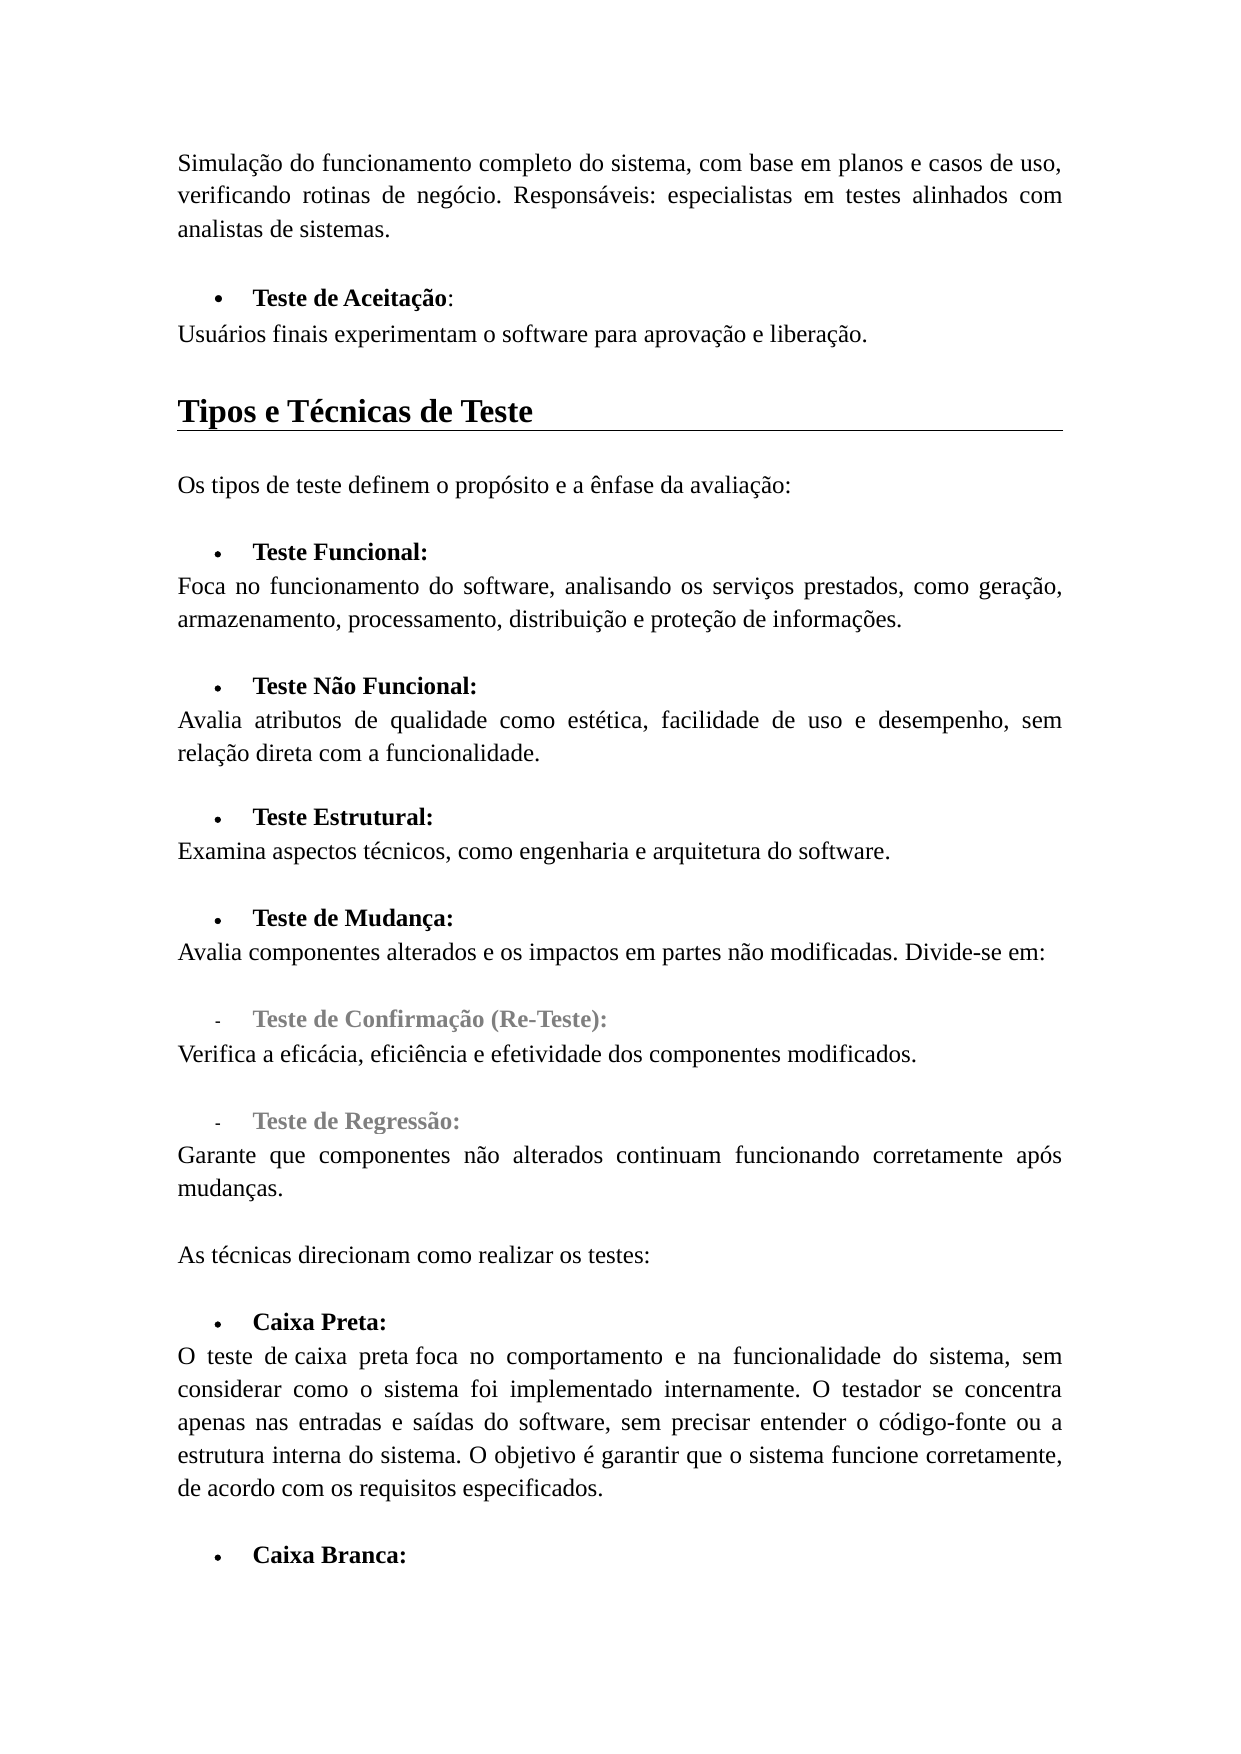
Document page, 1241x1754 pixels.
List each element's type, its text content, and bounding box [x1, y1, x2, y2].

text Usuários finais experimentam o software para aprovação e liberação. [177, 319, 1063, 348]
text O teste de caixa preta foca no comportamento e na funcionalidade do sistema, sem considerar como o sistema foi implementado internamente. O testador se concentra apenas nas entradas e saídas do software, sem precisar entender o código-fonte ou a estrutura interna do sistema. O objetivo é garantir que o sistema funcione corretamente, de acordo com os requisitos especificados. [177, 1341, 1063, 1502]
text Foca no funcionamento do software, analisando os serviços prestados, como geração, armazenamento, processamento, distribuição e proteção de informações. [177, 571, 1063, 633]
text Avalia componentes alterados e os impactos em partes não modificadas. Divide-se em: [177, 937, 1063, 966]
text Verifica a eficácia, eficiência e efetividade dos componentes modificados. [177, 1039, 1063, 1067]
text Examina aspectos técnicos, como engenharia e arquitetura do software. [177, 836, 1063, 865]
list Teste Estrutural: [215, 802, 1063, 831]
list Teste Funcional: [215, 537, 1063, 566]
list Teste de Mudança: [215, 903, 1063, 932]
text As técnicas direcionam como realizar os testes: [177, 1240, 1063, 1269]
text Avalia atributos de qualidade como estética, facilidade de uso e desempenho, sem relação direta com a funcionalidade. [177, 705, 1063, 767]
list Teste de Aceitação: [215, 283, 1063, 314]
text Garante que componentes não alterados continuam funcionando corretamente após mudanças. [177, 1140, 1063, 1202]
list Teste Não Funcional: [215, 671, 1063, 700]
text Simulação do funcionamento completo do sistema, com base em planos e casos de uso, verificando rotinas de negócio. Responsáveis: especialistas em testes alinhados com analistas de sistemas. [177, 148, 1063, 242]
list Teste de Regressão: [215, 1106, 1063, 1134]
list Caixa Preta: [215, 1307, 1063, 1336]
list Teste de Confirmação (Re-Teste): [215, 1004, 1063, 1033]
text Tipos e Técnicas de Teste [177, 392, 1063, 430]
list Caixa Branca: [215, 1540, 1063, 1569]
text Os tipos de teste definem o propósito e a ênfase da avaliação: [177, 470, 1063, 498]
